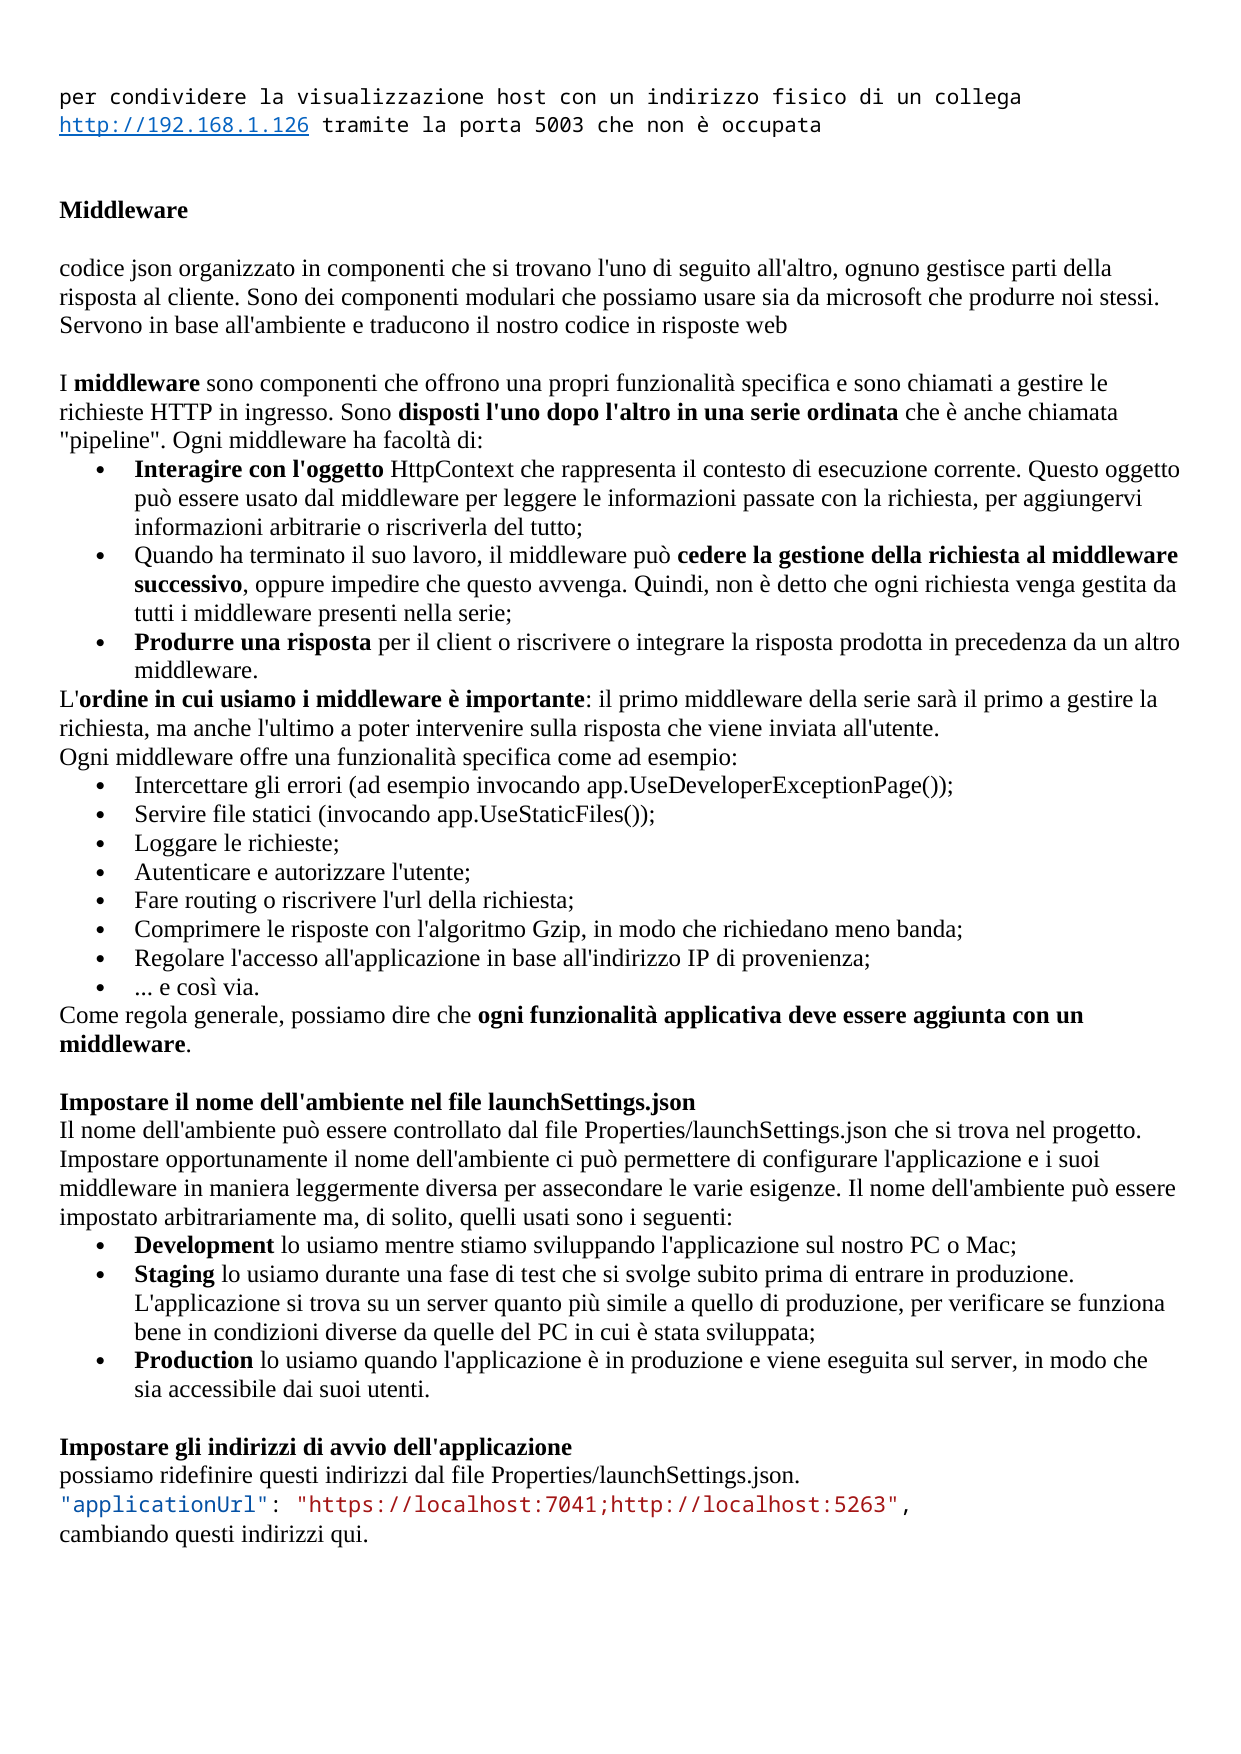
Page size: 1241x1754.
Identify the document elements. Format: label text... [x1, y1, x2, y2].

text Impostare gli indirizzi di avvio dell'applicazione [59, 1432, 1181, 1461]
list Intercettare gli errori (ad esempio invocando app.UseDeveloperExceptionPage()); [97, 771, 1181, 799]
text L'ordine in cui usiamo i middleware è importante: il primo middleware della serie sarà il primo a gestire la richiesta, ma anche l'ultimo a poter intervenire sulla risposta che viene inviata all'utente. [59, 684, 1181, 742]
text per condividere la visualizzazione host con un indirizzo fisico di un collega [59, 82, 1181, 110]
text Il nome dell'ambiente può essere controllato dal file Properties/launchSettings.json che si trova nel progetto. Impostare opportunamente il nome dell'ambiente ci può permettere di configurare l'applicazione e i suoi middleware in maniera leggermente diversa per assecondare le varie esigenze. Il nome dell'ambiente può essere impostato arbitrariamente ma, di solito, quelli usati sono i seguenti: [59, 1116, 1181, 1231]
text codice json organizzato in componenti che si trovano l'uno di seguito all'altro, ognuno gestisce parti della risposta al cliente. Sono dei componenti modulari che possiamo usare sia da microsoft che produrre noi stessi. [59, 253, 1181, 311]
list Servire file statici (invocando app.UseStaticFiles()); [97, 799, 1181, 828]
list Interagire con l'oggetto HttpContext che rappresenta il contesto di esecuzione corrente. Questo oggetto può essere usato dal middleware per leggere le informazioni passate con la richiesta, per aggiungervi informazioni arbitrarie o riscriverla del tutto; [97, 454, 1181, 541]
text Middleware [59, 196, 1181, 224]
list Development lo usiamo mentre stiamo sviluppando l'applicazione sul nostro PC o Mac; [97, 1231, 1181, 1259]
list Comprimere le risposte con l'algoritmo Gzip, in modo che richiedano meno banda; [97, 914, 1181, 943]
list Staging lo usiamo durante una fase di test che si svolge subito prima di entrare in produzione. L'applicazione si trova su un server quanto più simile a quello di produzione, per verificare se funziona bene in condizioni diverse da quelle del PC in cui è stata sviluppata; [97, 1259, 1181, 1346]
list Production lo usiamo quando l'applicazione è in produzione e viene eseguita sul server, in modo che sia accessibile dai suoi utenti. [97, 1346, 1181, 1403]
text Servono in base all'ambiente e traducono il nostro codice in risposte web [59, 311, 1181, 339]
text possiamo ridefinire questi indirizzi dal file Properties/launchSettings.json. [59, 1461, 1181, 1489]
list Autenticare e autorizzare l'utente; [97, 857, 1181, 886]
list Quando ha terminato il suo lavoro, il middleware può cedere la gestione della richiesta al middleware successivo, oppure impedire che questo avvenga. Quindi, non è detto che ogni richiesta venga gestita da tutti i middleware presenti nella serie; [97, 541, 1181, 627]
text Impostare il nome dell'ambiente nel file launchSettings.json [59, 1087, 1181, 1116]
text Ogni middleware offre una funzionalità specifica come ad esempio: [59, 742, 1181, 771]
text "applicationUrl": "https://localhost:7041;http://localhost:5263", [59, 1489, 1181, 1519]
text http://192.168.1.126 tramite la porta 5003 che non è occupata [59, 110, 1181, 139]
list ... e così via. [97, 972, 1181, 1001]
text I middleware sono componenti che offrono una propri funzionalità specifica e sono chiamati a gestire le richieste HTTP in ingresso. Sono disposti l'uno dopo l'altro in una serie ordinata che è anche chiamata "pipeline". Ogni middleware ha facoltà di: [59, 368, 1181, 454]
list Produrre una risposta per il client o riscrivere o integrare la risposta prodotta in precedenza da un altro middleware. [97, 627, 1181, 684]
text Come regola generale, possiamo dire che ogni funzionalità applicativa deve essere aggiunta con un middleware. [59, 1001, 1181, 1058]
list Regolare l'accesso all'applicazione in base all'indirizzo IP di provenienza; [97, 943, 1181, 972]
list Fare routing o riscrivere l'url della richiesta; [97, 886, 1181, 914]
text cambiando questi indirizzi qui. [59, 1519, 1181, 1548]
list Loggare le richieste; [97, 828, 1181, 857]
